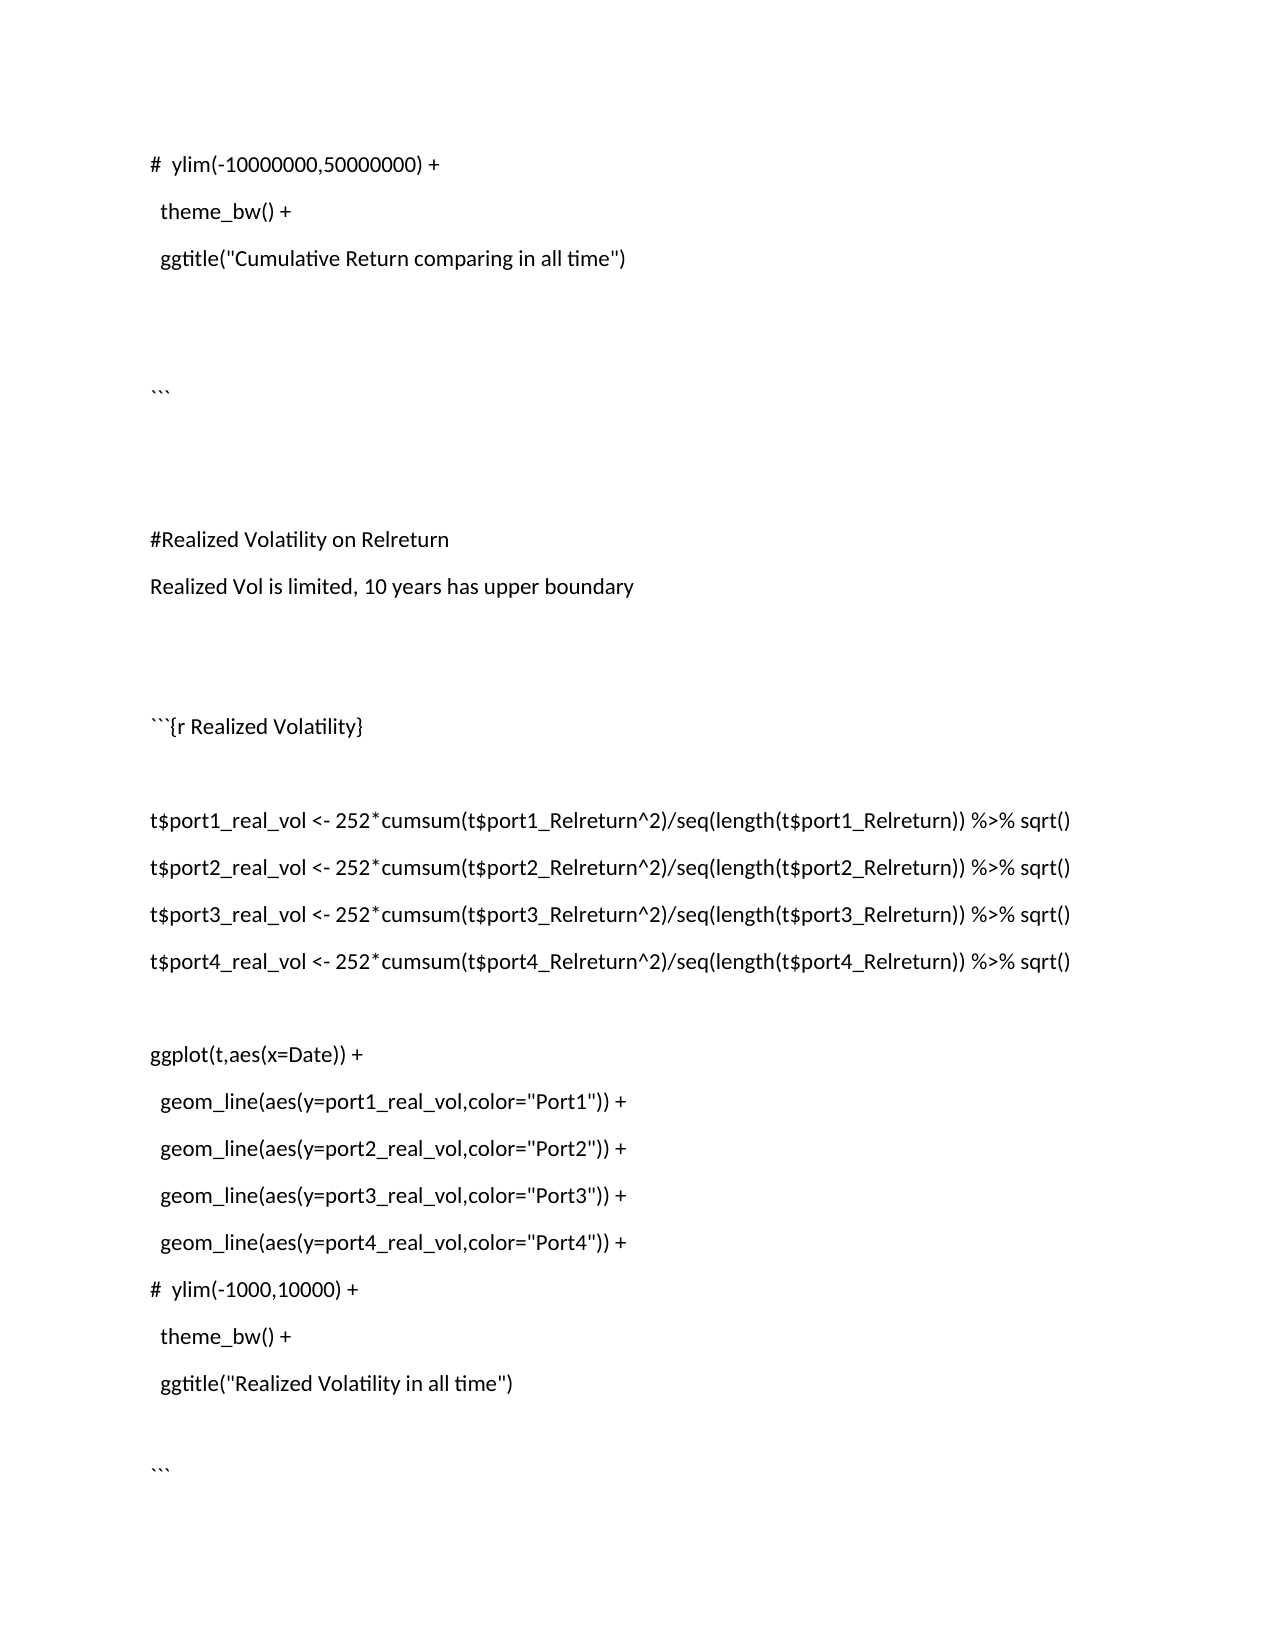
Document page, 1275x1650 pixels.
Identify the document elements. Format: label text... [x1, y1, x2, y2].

text ggtitle("Cumulative Return comparing in all time") [150, 244, 1125, 272]
text geom_line(aes(y=port4_real_vol,color="Port4")) + [150, 1228, 1125, 1256]
text # ylim(-10000000,50000000) + [150, 150, 1125, 178]
text geom_line(aes(y=port3_real_vol,color="Port3")) + [150, 1181, 1125, 1209]
text t$port2_real_vol <- 252*cumsum(t$port2_Relreturn^2)/seq(length(t$port2_Relreturn)) %>% sqrt() [150, 853, 1125, 881]
text geom_line(aes(y=port1_real_vol,color="Port1")) + [150, 1087, 1125, 1116]
text ggplot(t,aes(x=Date)) + [150, 1041, 1125, 1069]
text t$port3_real_vol <- 252*cumsum(t$port3_Relreturn^2)/seq(length(t$port3_Relreturn)) %>% sqrt() [150, 900, 1125, 928]
text theme_bw() + [150, 197, 1125, 225]
text ```{r Realized Volatility} [150, 712, 1125, 741]
text # ylim(-1000,10000) + [150, 1275, 1125, 1303]
text t$port4_real_vol <- 252*cumsum(t$port4_Relreturn^2)/seq(length(t$port4_Relreturn)) %>% sqrt() [150, 947, 1125, 975]
text #Realized Volatility on Relreturn [150, 525, 1125, 553]
text t$port1_real_vol <- 252*cumsum(t$port1_Relreturn^2)/seq(length(t$port1_Relreturn)) %>% sqrt() [150, 806, 1125, 834]
text Realized Vol is limited, 10 years has upper boundary [150, 572, 1125, 600]
text ``` [150, 1462, 1125, 1491]
text ggtitle("Realized Volatility in all time") [150, 1369, 1125, 1397]
text ``` [150, 384, 1125, 412]
text theme_bw() + [150, 1322, 1125, 1350]
text geom_line(aes(y=port2_real_vol,color="Port2")) + [150, 1134, 1125, 1162]
